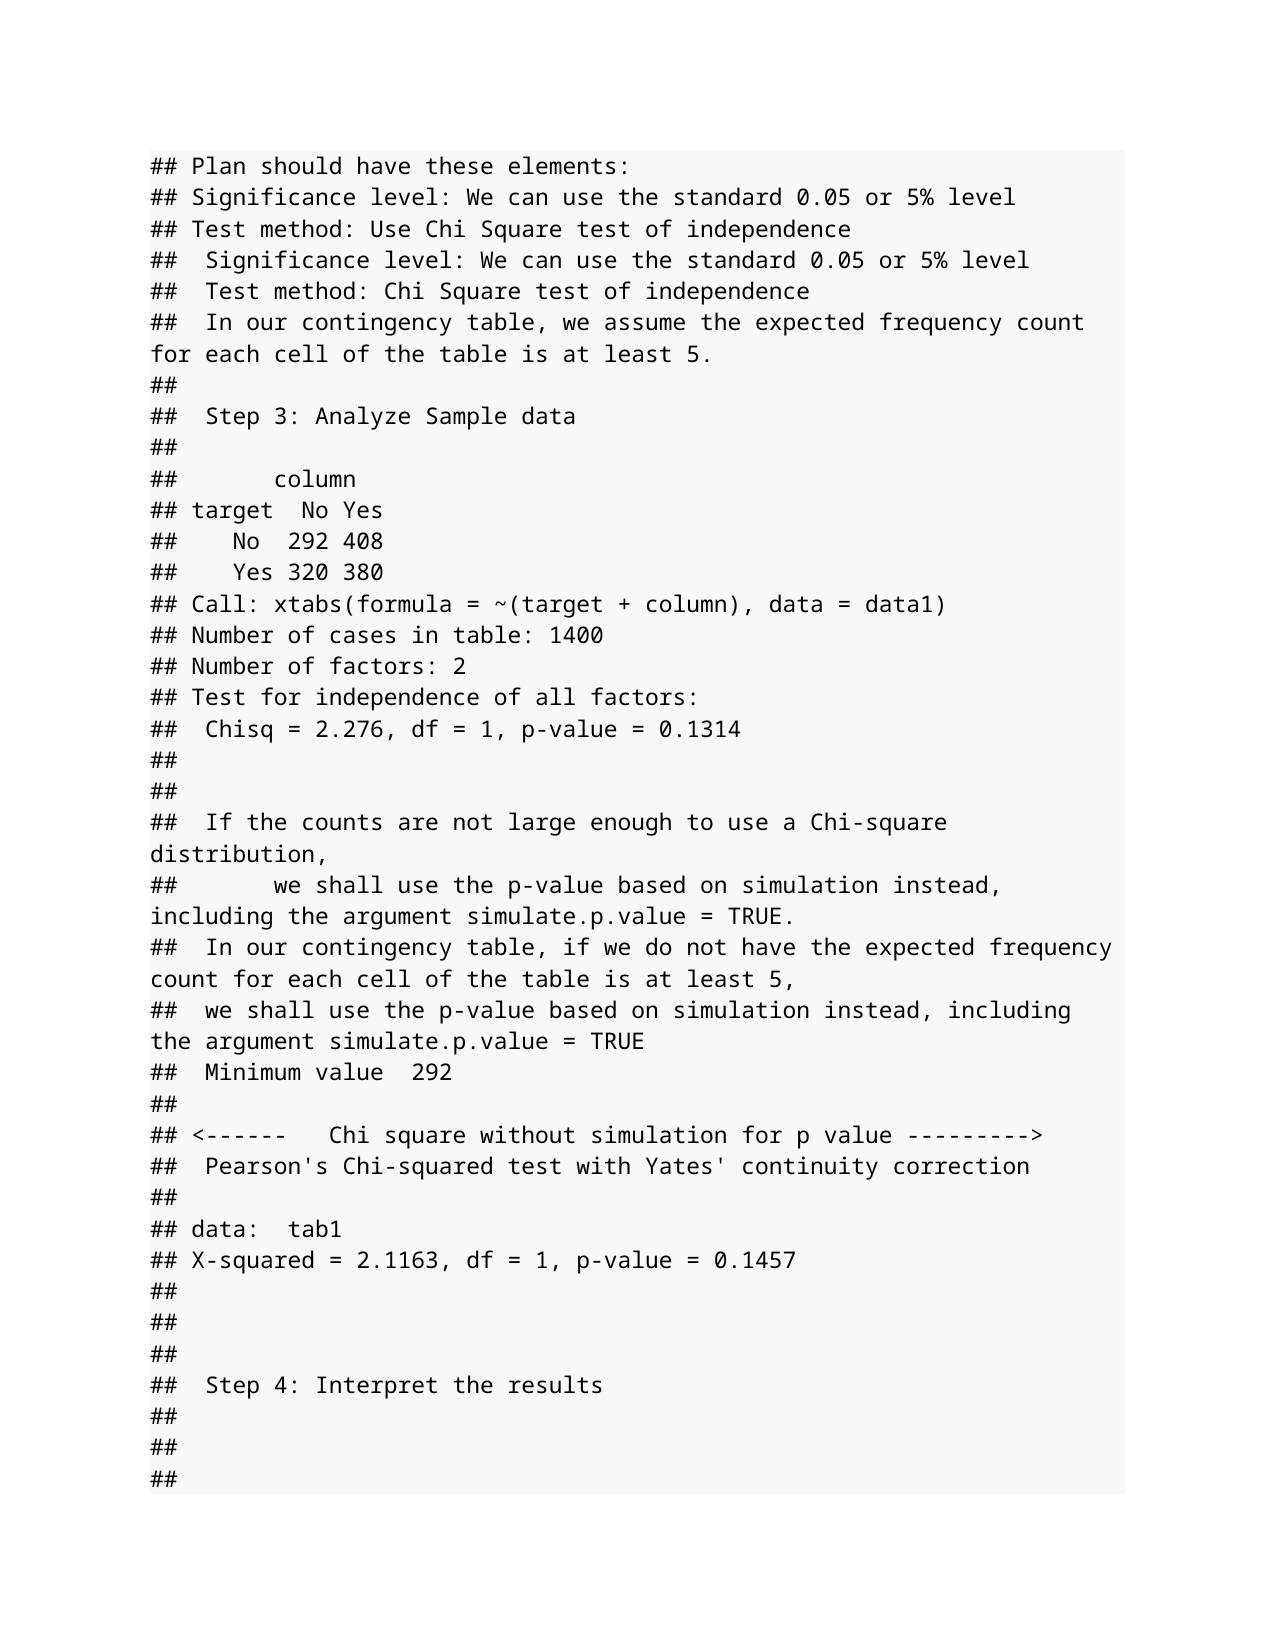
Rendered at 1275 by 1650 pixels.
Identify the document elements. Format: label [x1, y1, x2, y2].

text [150, 150, 1125, 1494]
